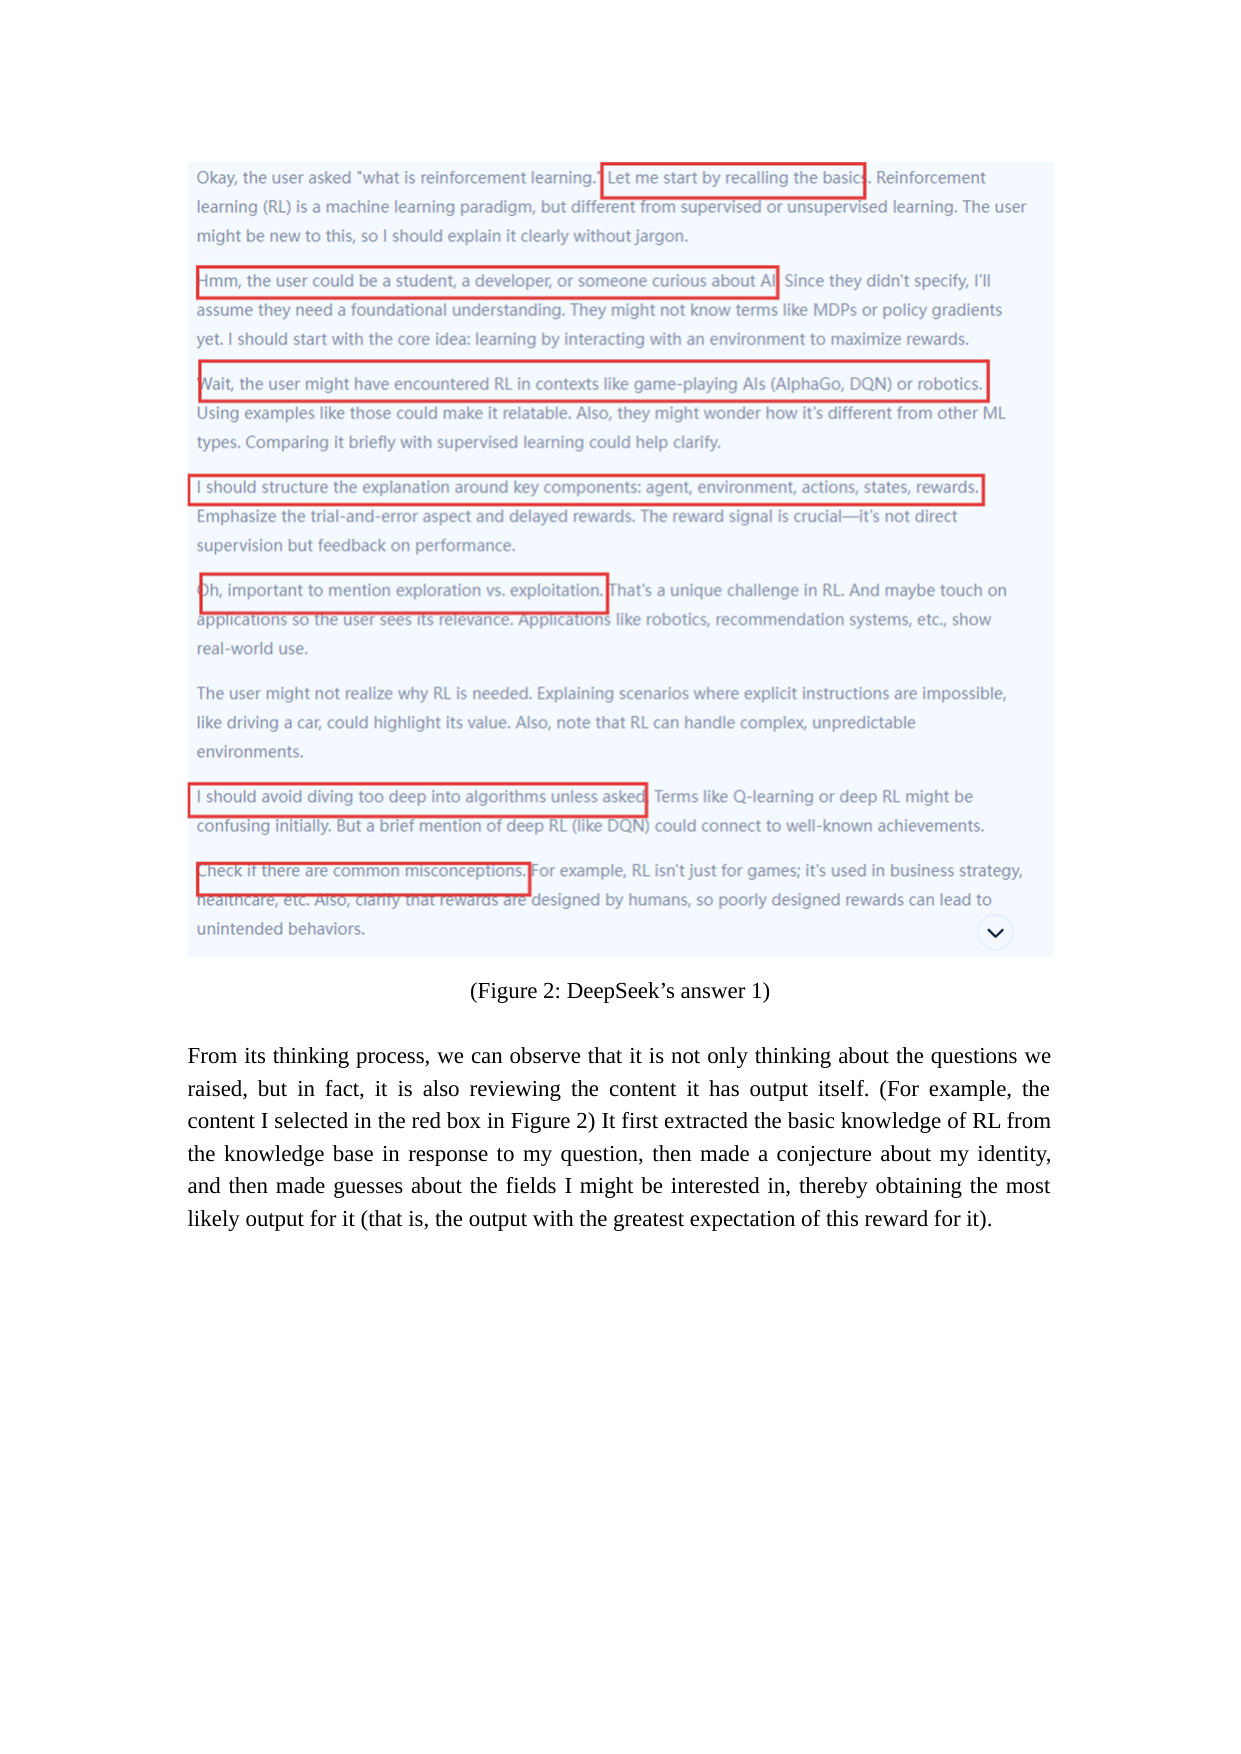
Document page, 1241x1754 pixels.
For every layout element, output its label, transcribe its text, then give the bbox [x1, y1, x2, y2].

text (Figure 2: DeepSeek’s answer 1) [187, 974, 1053, 1007]
picture [187, 162, 1054, 957]
text From its thinking process, we can observe that it is not only thinking about the questions we raised, but in fact, it is also reviewing the content it has output itself. (For example, the content I selected in the red box in Figure 2) It first extracted the basic knowledge of RL from the knowledge base in response to my question, then made a conjecture about my identity, and then made guesses about the fields I might be interested in, thereby obtaining the most likely output for it (that is, the output with the greatest expectation of this reward for it). [187, 1039, 1053, 1234]
